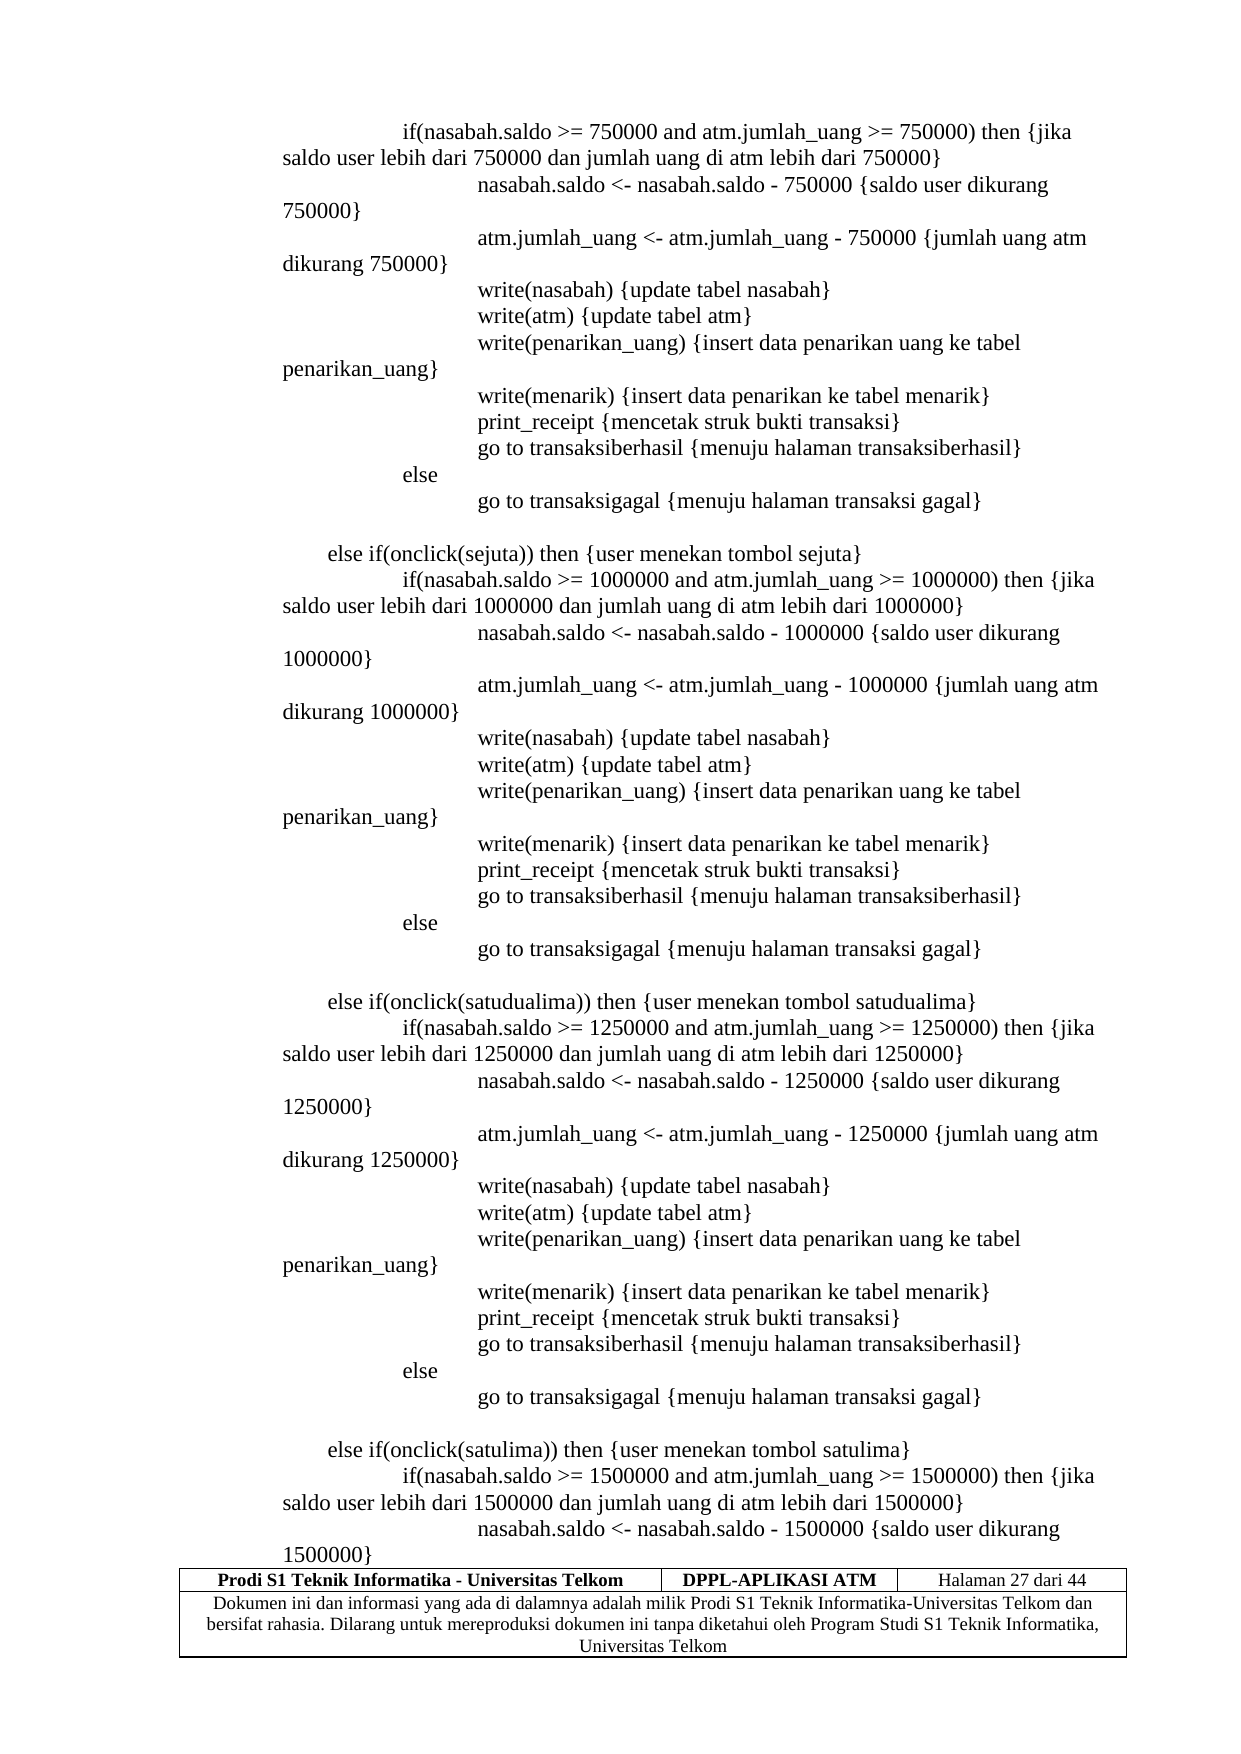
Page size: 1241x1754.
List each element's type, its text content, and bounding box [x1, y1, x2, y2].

text go to transaksigagal {menuju halaman transaksi gagal} [282, 1383, 1122, 1409]
text if(nasabah.saldo >= 750000 and atm.jumlah_uang >= 750000) then {jika saldo user lebih dari 750000 dan jumlah uang di atm lebih dari 750000} [282, 118, 1122, 171]
text write(atm) {update tabel atm} [282, 1199, 1122, 1225]
text write(nasabah) {update tabel nasabah} [282, 276, 1122, 303]
text go to transaksiberhasil {menuju halaman transaksiberhasil} [282, 882, 1122, 909]
text write(penarikan_uang) {insert data penarikan uang ke tabel penarikan_uang} [282, 329, 1122, 382]
text else [282, 1357, 1122, 1383]
text atm.jumlah_uang <- atm.jumlah_uang - 750000 {jumlah uang atm dikurang 750000} [282, 223, 1122, 276]
text if(nasabah.saldo >= 1500000 and atm.jumlah_uang >= 1500000) then {jika saldo user lebih dari 1500000 dan jumlah uang di atm lebih dari 1500000} [282, 1462, 1122, 1515]
text else [282, 461, 1122, 487]
text go to transaksigagal {menuju halaman transaksi gagal} [282, 487, 1122, 513]
text write(atm) {update tabel atm} [282, 303, 1122, 329]
text else if(onclick(satudualima)) then {user menekan tombol satudualima} [282, 988, 1122, 1014]
text atm.jumlah_uang <- atm.jumlah_uang - 1000000 {jumlah uang atm dikurang 1000000} [282, 672, 1122, 724]
text write(menarik) {insert data penarikan ke tabel menarik} [282, 382, 1122, 408]
text atm.jumlah_uang <- atm.jumlah_uang - 1250000 {jumlah uang atm dikurang 1250000} [282, 1119, 1122, 1172]
text else if(onclick(sejuta)) then {user menekan tombol sejuta} [282, 540, 1122, 566]
text if(nasabah.saldo >= 1000000 and atm.jumlah_uang >= 1000000) then {jika saldo user lebih dari 1000000 dan jumlah uang di atm lebih dari 1000000} [282, 566, 1122, 619]
text go to transaksiberhasil {menuju halaman transaksiberhasil} [282, 434, 1122, 461]
text nasabah.saldo <- nasabah.saldo - 1500000 {saldo user dikurang 1500000} [282, 1515, 1122, 1568]
text nasabah.saldo <- nasabah.saldo - 1000000 {saldo user dikurang 1000000} [282, 619, 1122, 672]
text print_receipt {mencetak struk bukti transaksi} [282, 408, 1122, 434]
text write(menarik) {insert data penarikan ke tabel menarik} [282, 1278, 1122, 1304]
text nasabah.saldo <- nasabah.saldo - 750000 {saldo user dikurang 750000} [282, 171, 1122, 223]
text print_receipt {mencetak struk bukti transaksi} [282, 1304, 1122, 1330]
text go to transaksiberhasil {menuju halaman transaksiberhasil} [282, 1330, 1122, 1357]
text else if(onclick(satulima)) then {user menekan tombol satulima} [282, 1436, 1122, 1462]
text write(nasabah) {update tabel nasabah} [282, 1172, 1122, 1199]
text if(nasabah.saldo >= 1250000 and atm.jumlah_uang >= 1250000) then {jika saldo user lebih dari 1250000 dan jumlah uang di atm lebih dari 1250000} [282, 1014, 1122, 1067]
text write(penarikan_uang) {insert data penarikan uang ke tabel penarikan_uang} [282, 777, 1122, 830]
text write(atm) {update tabel atm} [282, 751, 1122, 777]
text else [282, 909, 1122, 935]
text nasabah.saldo <- nasabah.saldo - 1250000 {saldo user dikurang 1250000} [282, 1067, 1122, 1119]
text write(penarikan_uang) {insert data penarikan uang ke tabel penarikan_uang} [282, 1225, 1122, 1278]
text print_receipt {mencetak struk bukti transaksi} [282, 856, 1122, 882]
text write(nasabah) {update tabel nasabah} [282, 724, 1122, 751]
text write(menarik) {insert data penarikan ke tabel menarik} [282, 830, 1122, 856]
text go to transaksigagal {menuju halaman transaksi gagal} [282, 935, 1122, 961]
